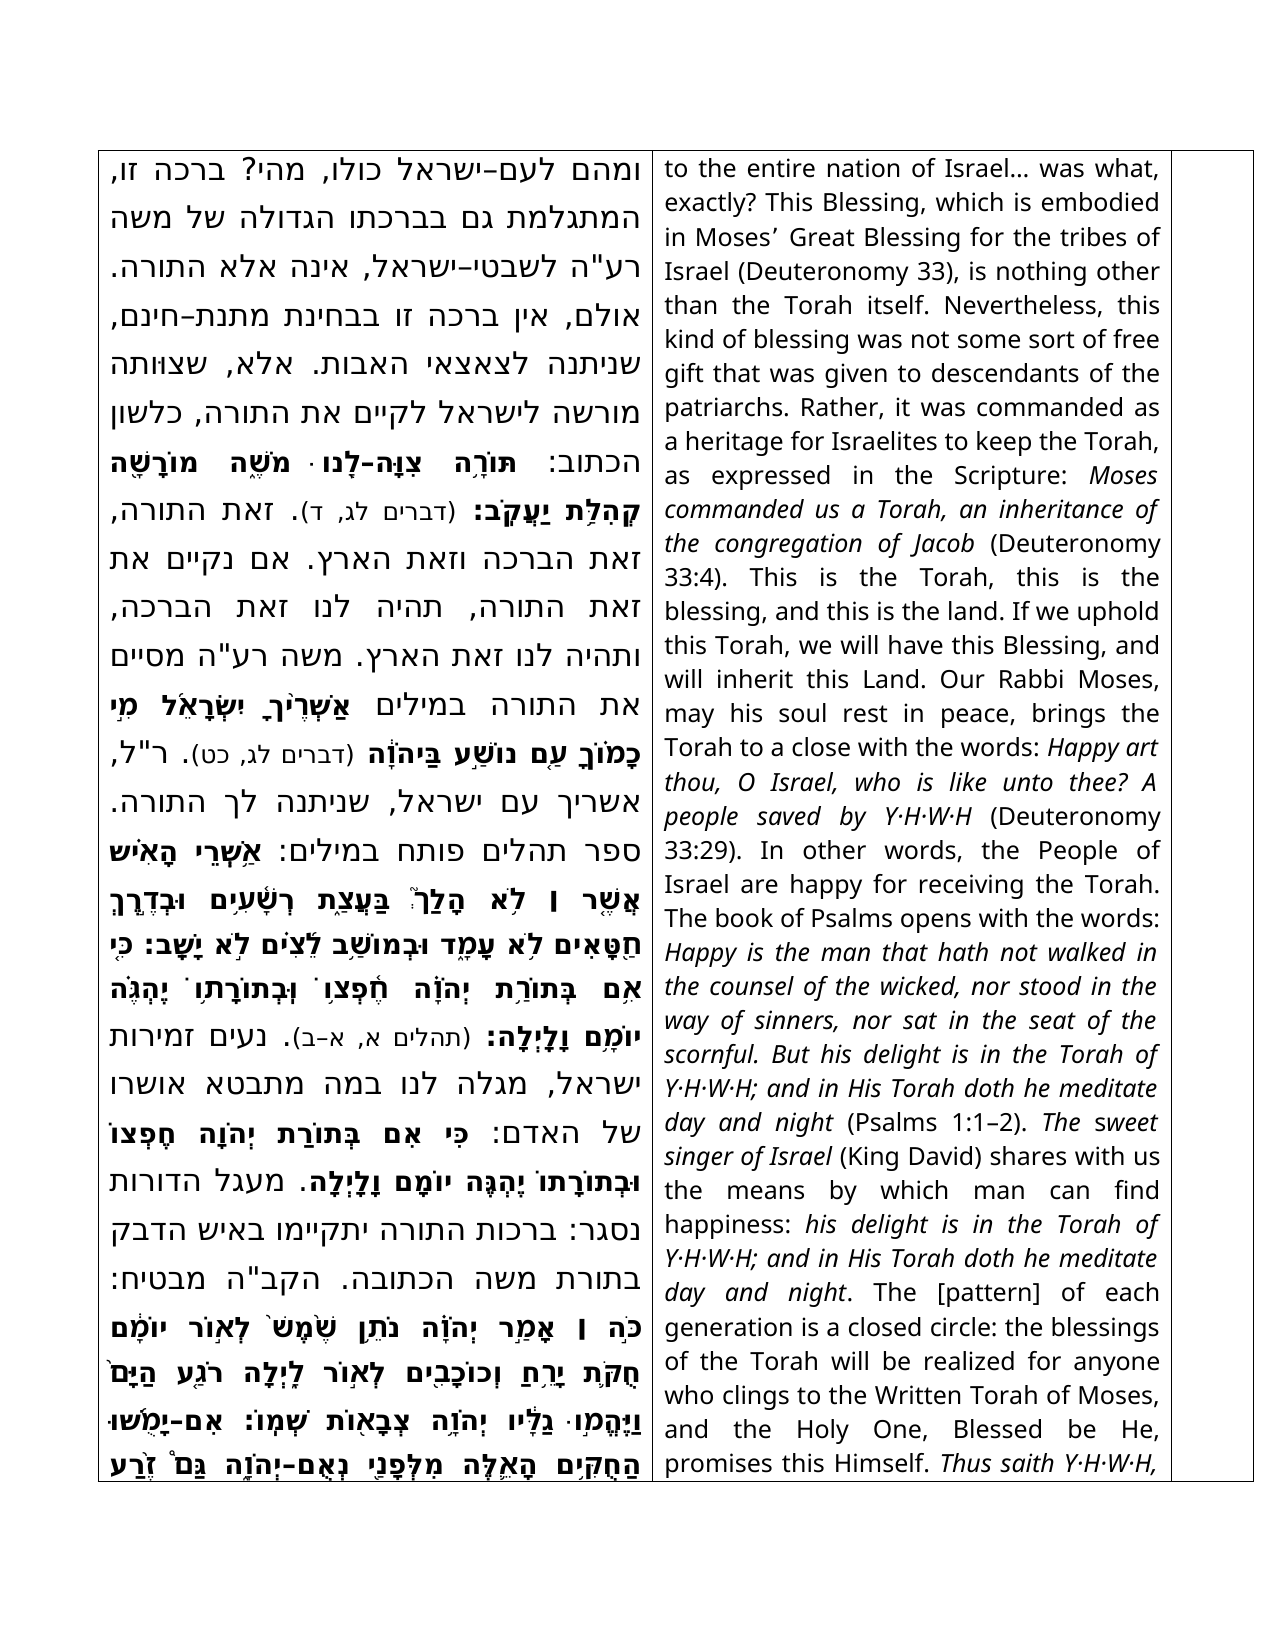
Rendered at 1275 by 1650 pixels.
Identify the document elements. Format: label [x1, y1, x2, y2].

table_cell [653, 151, 1171, 1481]
table_cell [1172, 151, 1253, 1481]
table_cell [99, 151, 652, 1481]
